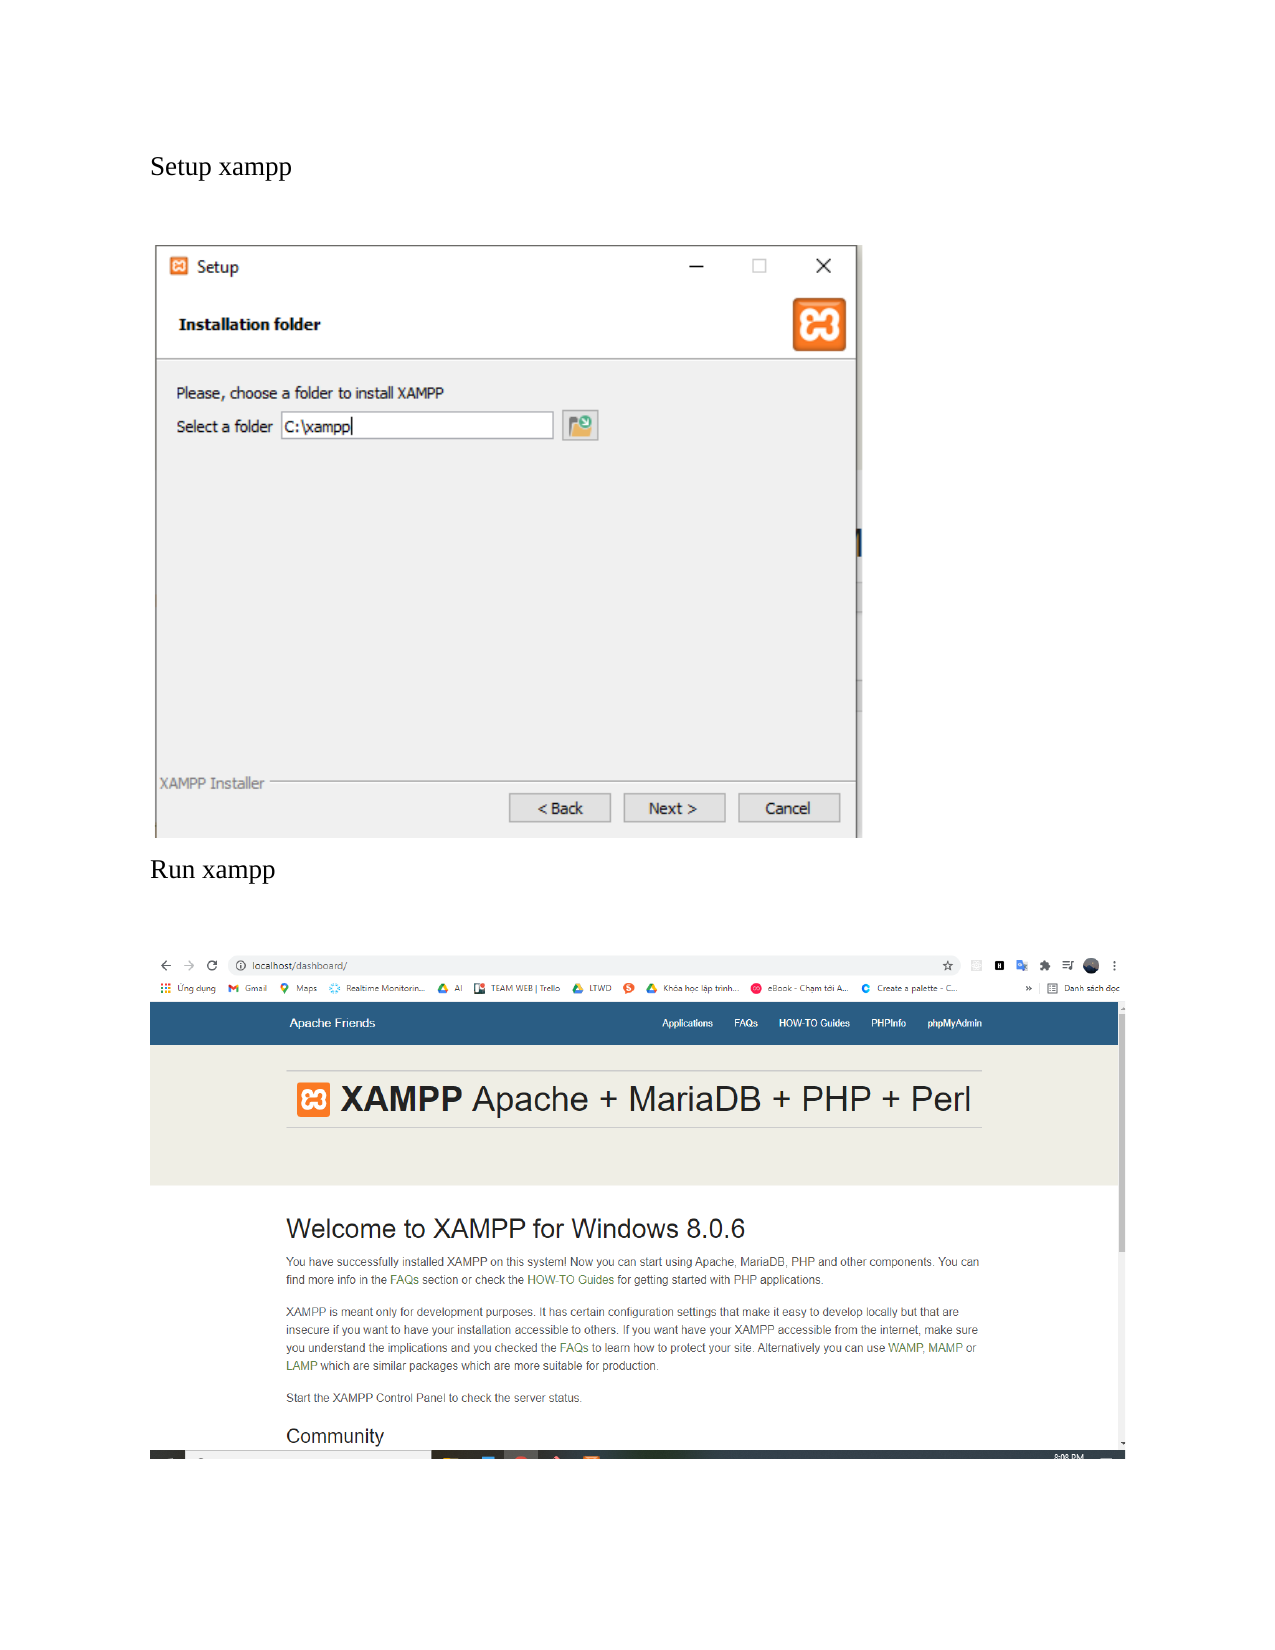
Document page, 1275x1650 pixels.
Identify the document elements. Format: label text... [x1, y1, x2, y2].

picture [150, 953, 1125, 1459]
text Run xampp [150, 853, 1125, 884]
text Setup xampp [150, 150, 1125, 181]
picture [154, 245, 863, 838]
